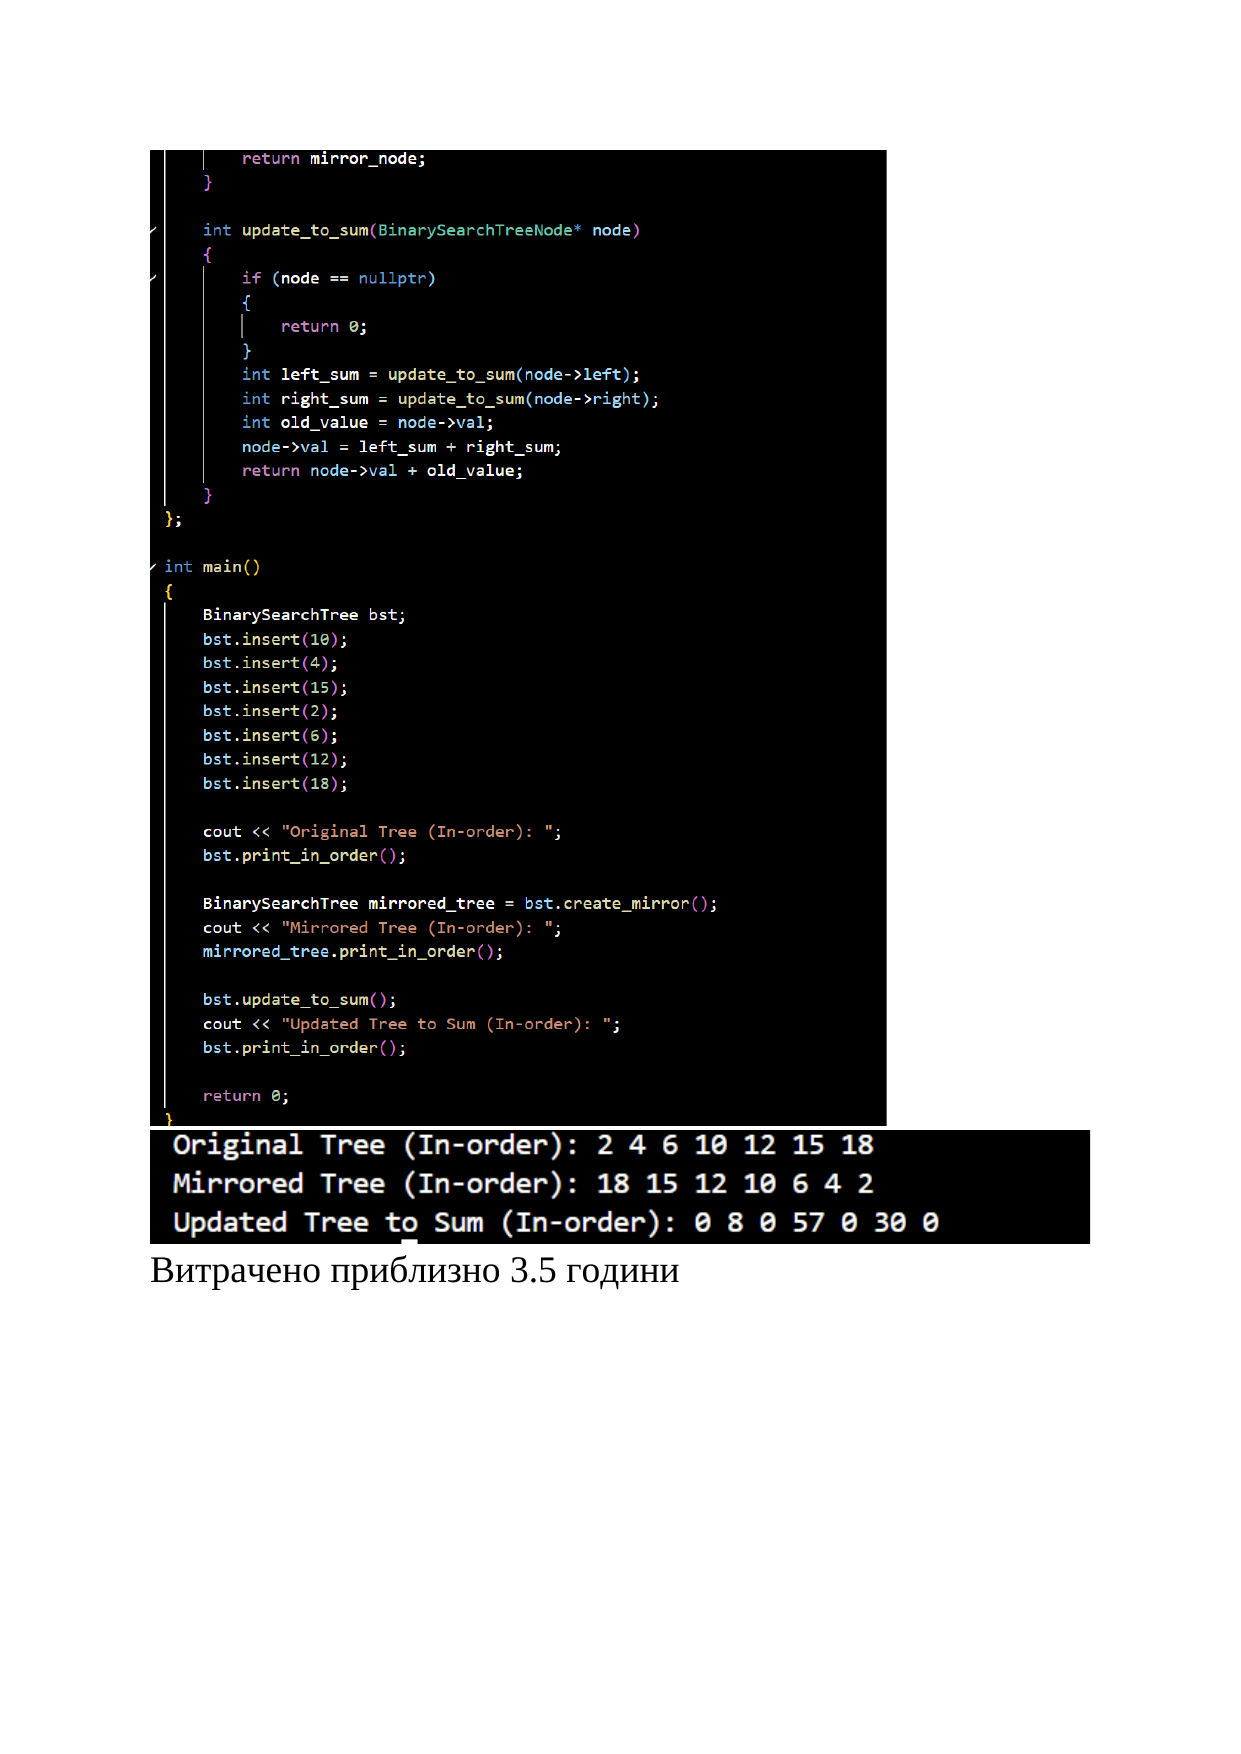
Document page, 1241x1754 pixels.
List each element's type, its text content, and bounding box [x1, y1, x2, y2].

text Витрачено приблизно 3.5 години [150, 1248, 1090, 1291]
picture [150, 1130, 1091, 1244]
picture [150, 150, 887, 1126]
